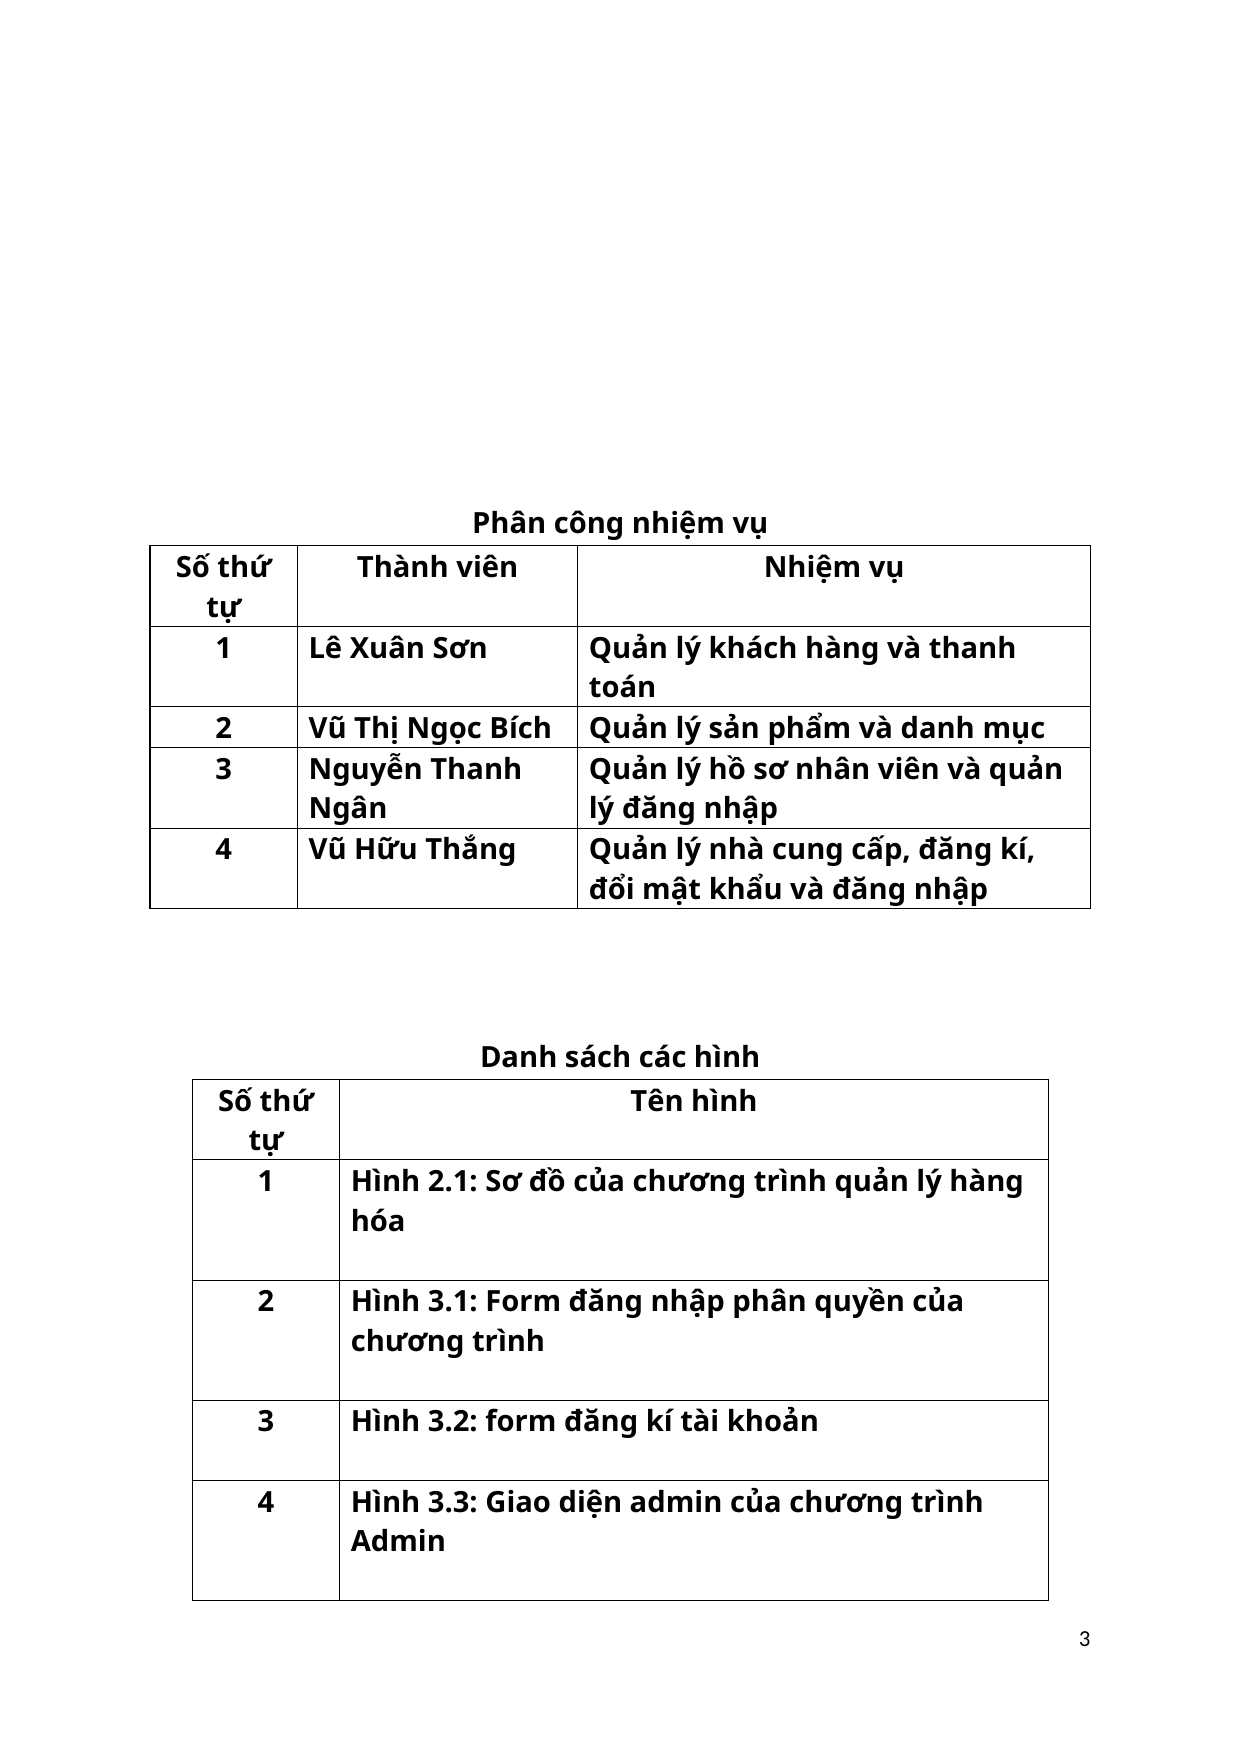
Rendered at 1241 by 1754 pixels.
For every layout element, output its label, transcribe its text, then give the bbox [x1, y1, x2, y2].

table_cell 1 [193, 1160, 339, 1279]
table_cell Quản lý hồ sơ nhân viên và quản lý đăng nhập [578, 748, 1090, 827]
table_cell Vũ Hữu Thắng [298, 829, 577, 908]
table_cell 2 [151, 707, 297, 747]
table_cell Hình 3.2: form đăng kí tài khoản [340, 1401, 1048, 1480]
table_cell Lê Xuân Sơn [298, 627, 577, 706]
table_cell 3 [151, 748, 297, 827]
table_header Số thứ tự [193, 1080, 339, 1159]
table_cell 1 [151, 627, 297, 706]
table_cell Hình 2.1: Sơ đồ của chương trình quản lý hàng hóa [340, 1160, 1048, 1279]
table_cell Quản lý sản phẩm và danh mục [578, 707, 1090, 747]
table_cell Quản lý khách hàng và thanh toán [578, 627, 1090, 706]
table_cell 4 [193, 1481, 339, 1600]
table_cell 3 [193, 1401, 339, 1480]
subtitle Phân công nhiệm vụ [150, 503, 1090, 542]
table_header Nhiệm vụ [578, 546, 1090, 626]
subtitle Danh sách các hình [150, 1036, 1090, 1076]
table_header Số thứ tự [151, 546, 297, 626]
table_cell Nguyễn Thanh Ngân [298, 748, 577, 827]
table_cell Vũ Thị Ngọc Bích [298, 707, 577, 747]
table_cell 4 [151, 829, 297, 908]
table_header Tên hình [340, 1080, 1048, 1159]
table_cell Hình 3.3: Giao diện admin của chương trình Admin [340, 1481, 1048, 1600]
table_header Thành viên [298, 546, 577, 626]
table_cell Quản lý nhà cung cấp, đăng kí, đổi mật khẩu và đăng nhập [578, 829, 1090, 908]
table_cell Hình 3.1: Form đăng nhập phân quyền của chương trình [340, 1281, 1048, 1399]
table_cell 2 [193, 1281, 339, 1399]
